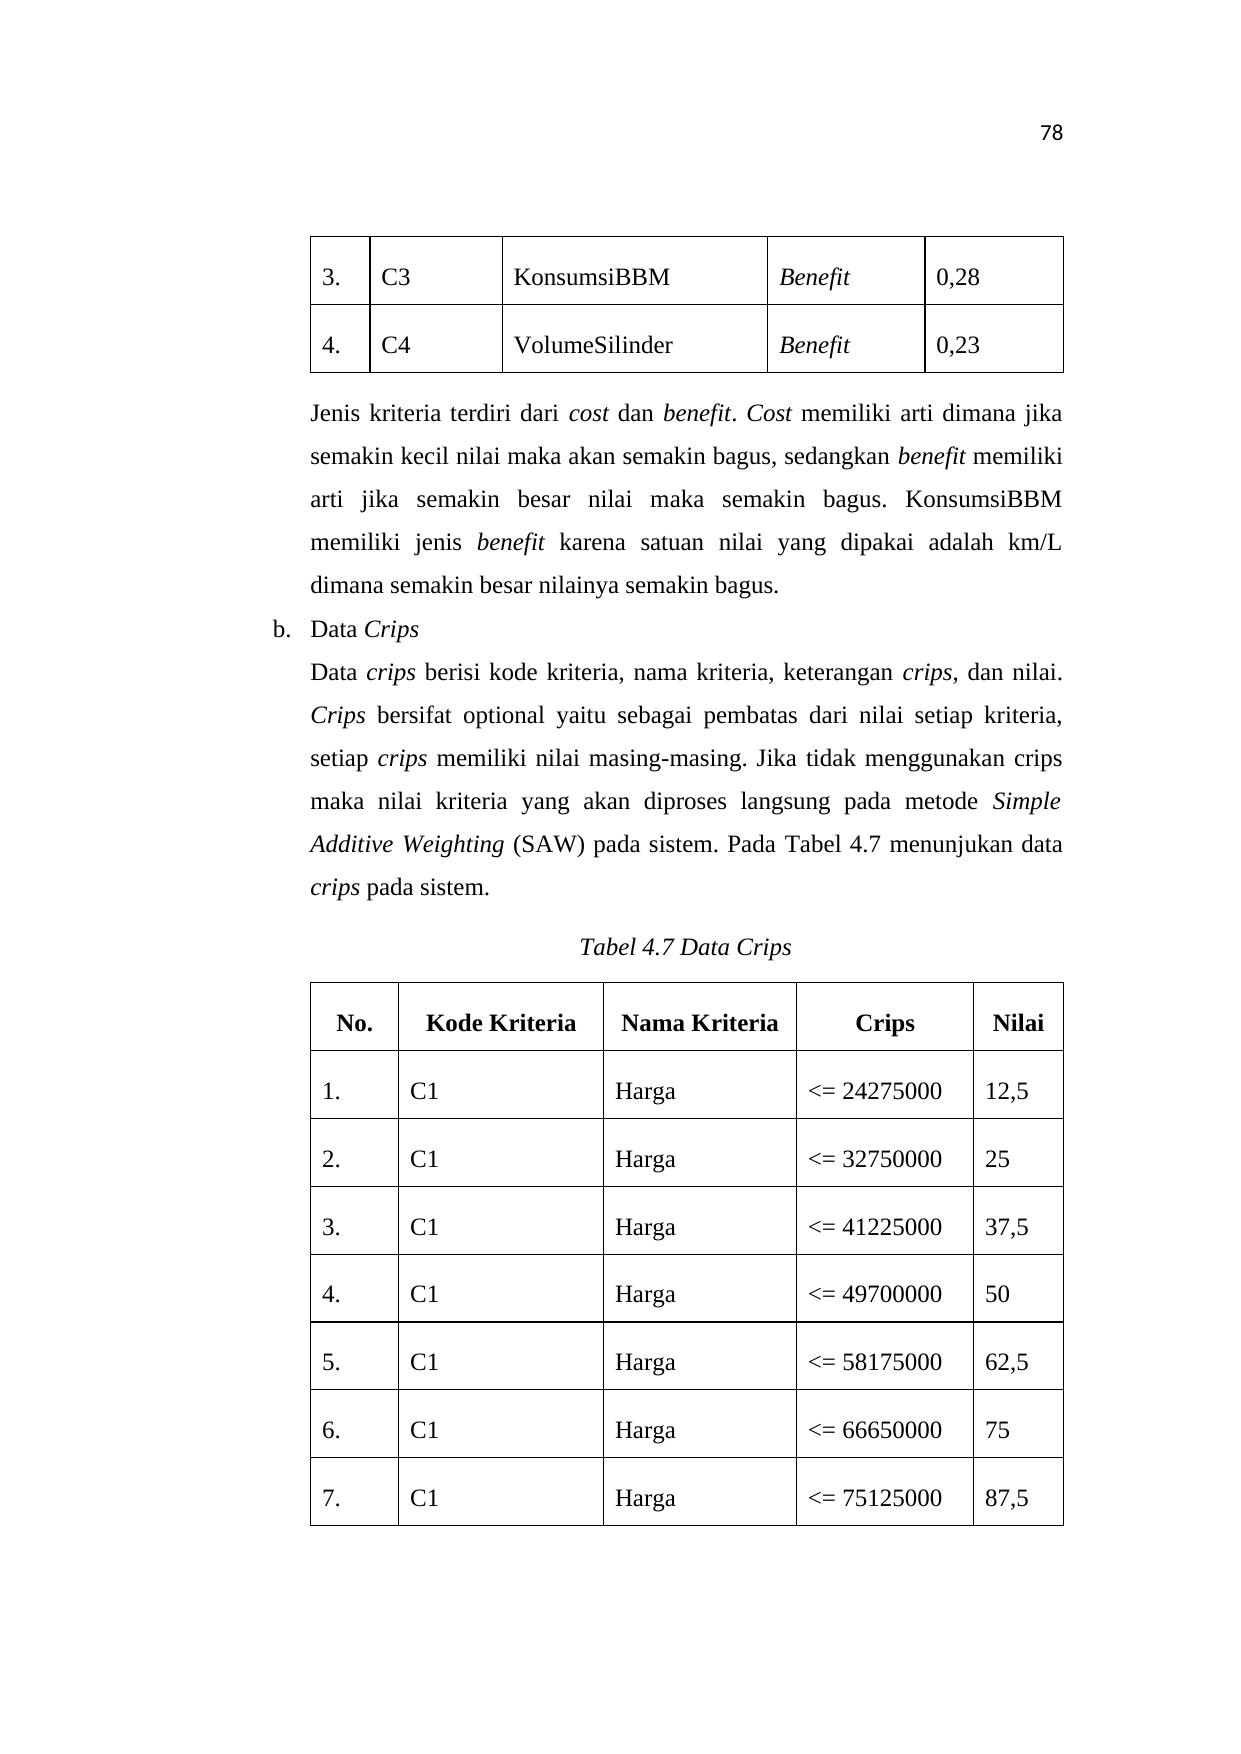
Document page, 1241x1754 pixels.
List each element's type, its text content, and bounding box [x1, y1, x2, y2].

table_cell C1 [399, 1323, 603, 1389]
table_cell 3. [311, 1187, 398, 1253]
table_cell 0,23 [926, 305, 1063, 372]
table_header No. [311, 983, 398, 1050]
list Data crips berisi kode kriteria, nama kriteria, keterangan crips, dan nilai. Crips bersifat optional yaitu sebagai pembatas dari nilai setiap kriteria, setiap crips memiliki nilai masing-masing. Jika tidak menggunakan crips maka nilai kriteria yang akan diproses langsung pada metode Simple Additive Weighting (SAW) pada sistem. Pada Tabel 4.7 menunjukan data crips pada sistem. [310, 657, 1063, 901]
table_cell 62,5 [974, 1323, 1063, 1389]
table_cell 3. [311, 237, 369, 304]
list Jenis kriteria terdiri dari cost dan benefit. Cost memiliki arti dimana jika semakin kecil nilai maka akan semakin bagus, sedangkan benefit memiliki arti jika semakin besar nilai maka semakin bagus. KonsumsiBBM memiliki jenis benefit karena satuan nilai yang dipakai adalah km/L dimana semakin besar nilainya semakin bagus. [310, 398, 1063, 599]
table_cell <= 58175000 [797, 1323, 973, 1389]
table_cell Harga [604, 1119, 796, 1186]
table_cell Benefit [768, 305, 924, 372]
table_cell VolumeSilinder [503, 305, 767, 372]
table_cell 87,5 [974, 1458, 1063, 1525]
list Data Crips [273, 614, 1063, 642]
table_cell Harga [604, 1458, 796, 1525]
table_cell <= 66650000 [797, 1390, 973, 1457]
table_cell Harga [604, 1255, 796, 1321]
table_cell Benefit [768, 237, 924, 304]
table_cell <= 49700000 [797, 1255, 973, 1321]
table_cell Harga [604, 1051, 796, 1118]
table_cell 25 [974, 1119, 1063, 1186]
table_cell C1 [399, 1255, 603, 1321]
table_cell 2. [311, 1119, 398, 1186]
table_cell <= 41225000 [797, 1187, 973, 1253]
table_cell 4. [311, 1255, 398, 1321]
table_cell 5. [311, 1323, 398, 1389]
table_cell 37,5 [974, 1187, 1063, 1253]
text Tabel 4.7 Data Crips [310, 932, 1063, 961]
table_cell <= 24275000 [797, 1051, 973, 1118]
table_cell Harga [604, 1390, 796, 1457]
table_cell Harga [604, 1323, 796, 1389]
table_cell <= 32750000 [797, 1119, 973, 1186]
table_cell 12,5 [974, 1051, 1063, 1118]
table_cell C1 [399, 1390, 603, 1457]
table_header Kode Kriteria [399, 983, 603, 1050]
table_cell C1 [399, 1187, 603, 1253]
table_header Nama Kriteria [604, 983, 796, 1050]
table_cell C1 [399, 1119, 603, 1186]
table_cell KonsumsiBBM [503, 237, 767, 304]
table_cell C4 [371, 305, 502, 372]
table_cell C3 [371, 237, 502, 304]
table_header Crips [797, 983, 973, 1050]
table_cell 50 [974, 1255, 1063, 1321]
table_cell 0,28 [926, 237, 1063, 304]
table_cell 4. [311, 305, 369, 372]
table_cell C1 [399, 1051, 603, 1118]
table_cell 75 [974, 1390, 1063, 1457]
table_cell 6. [311, 1390, 398, 1457]
table_header Nilai [974, 983, 1063, 1050]
table_cell Harga [604, 1187, 796, 1253]
table_cell 7. [311, 1458, 398, 1525]
table_cell 1. [311, 1051, 398, 1118]
table_cell C1 [399, 1458, 603, 1525]
table_cell <= 75125000 [797, 1458, 973, 1525]
